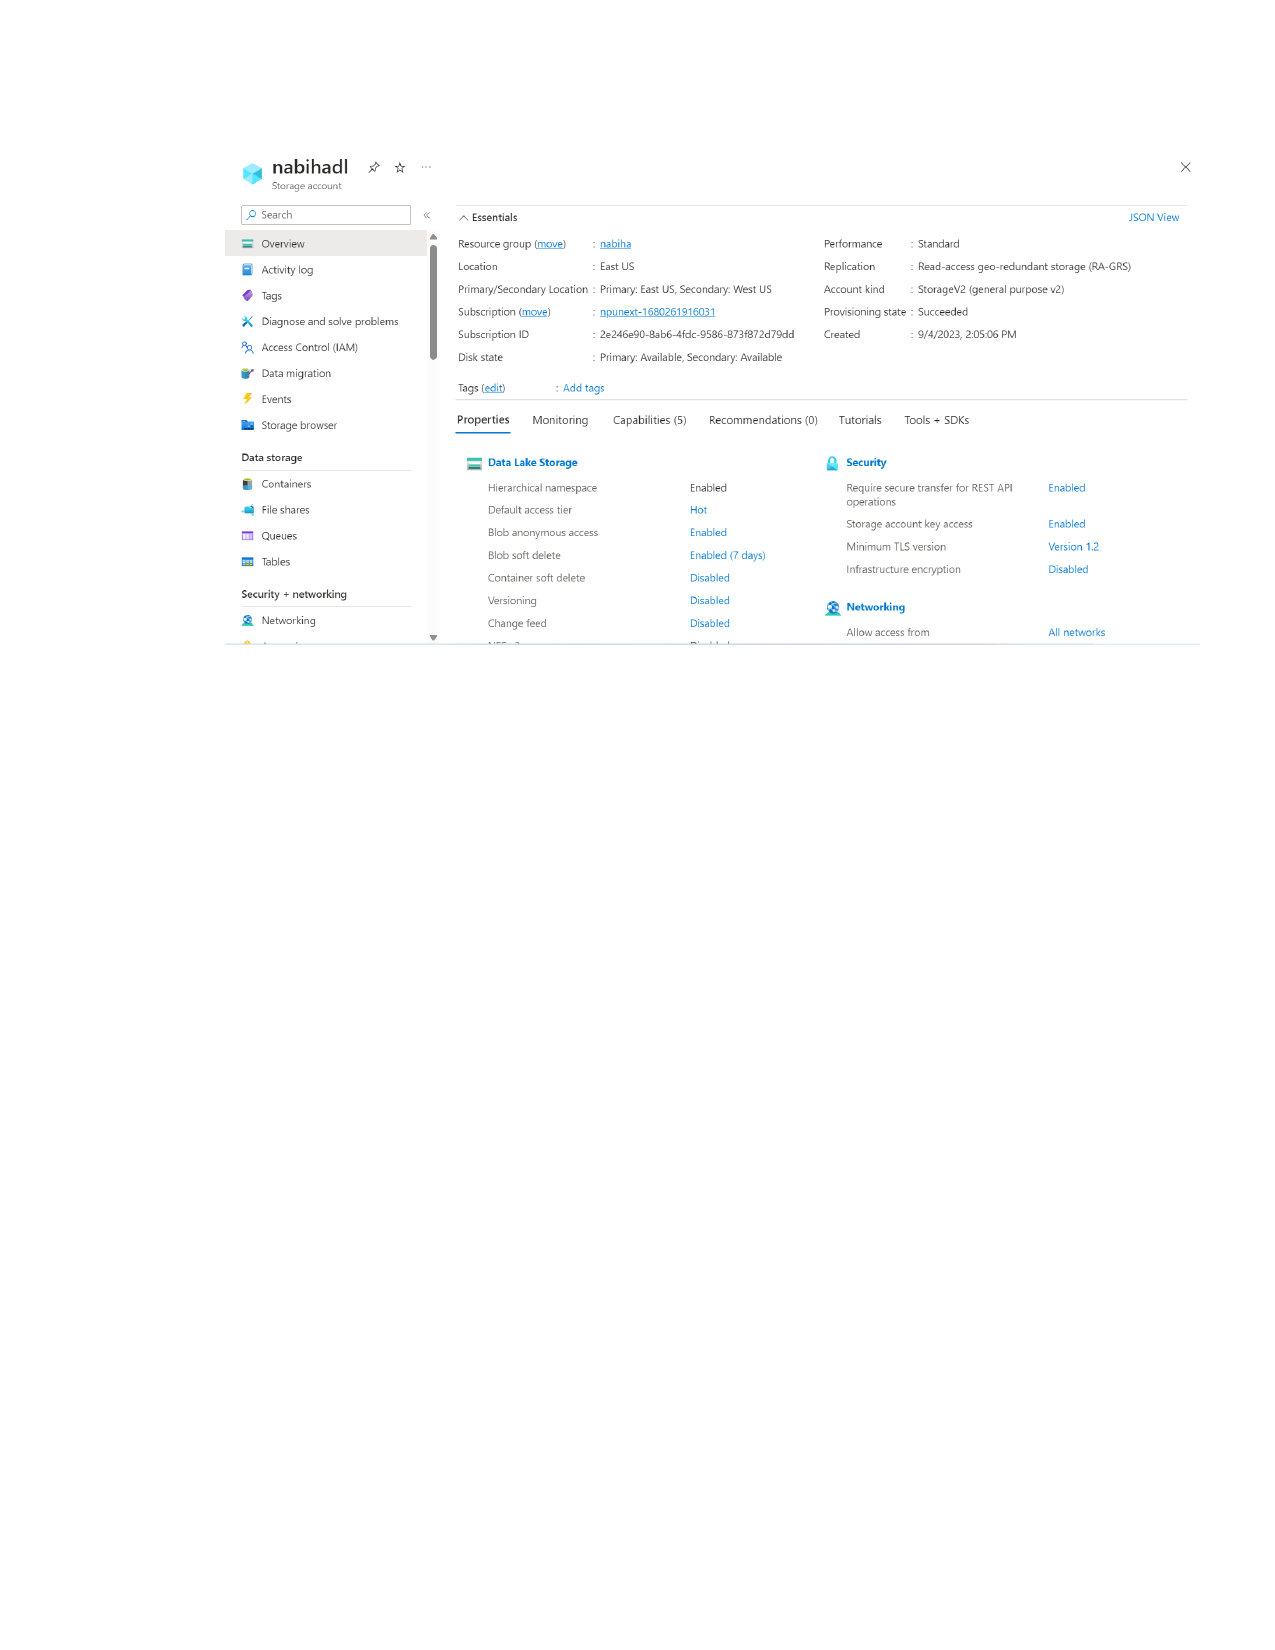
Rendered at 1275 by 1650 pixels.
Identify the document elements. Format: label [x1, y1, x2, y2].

picture [225, 150, 1200, 645]
